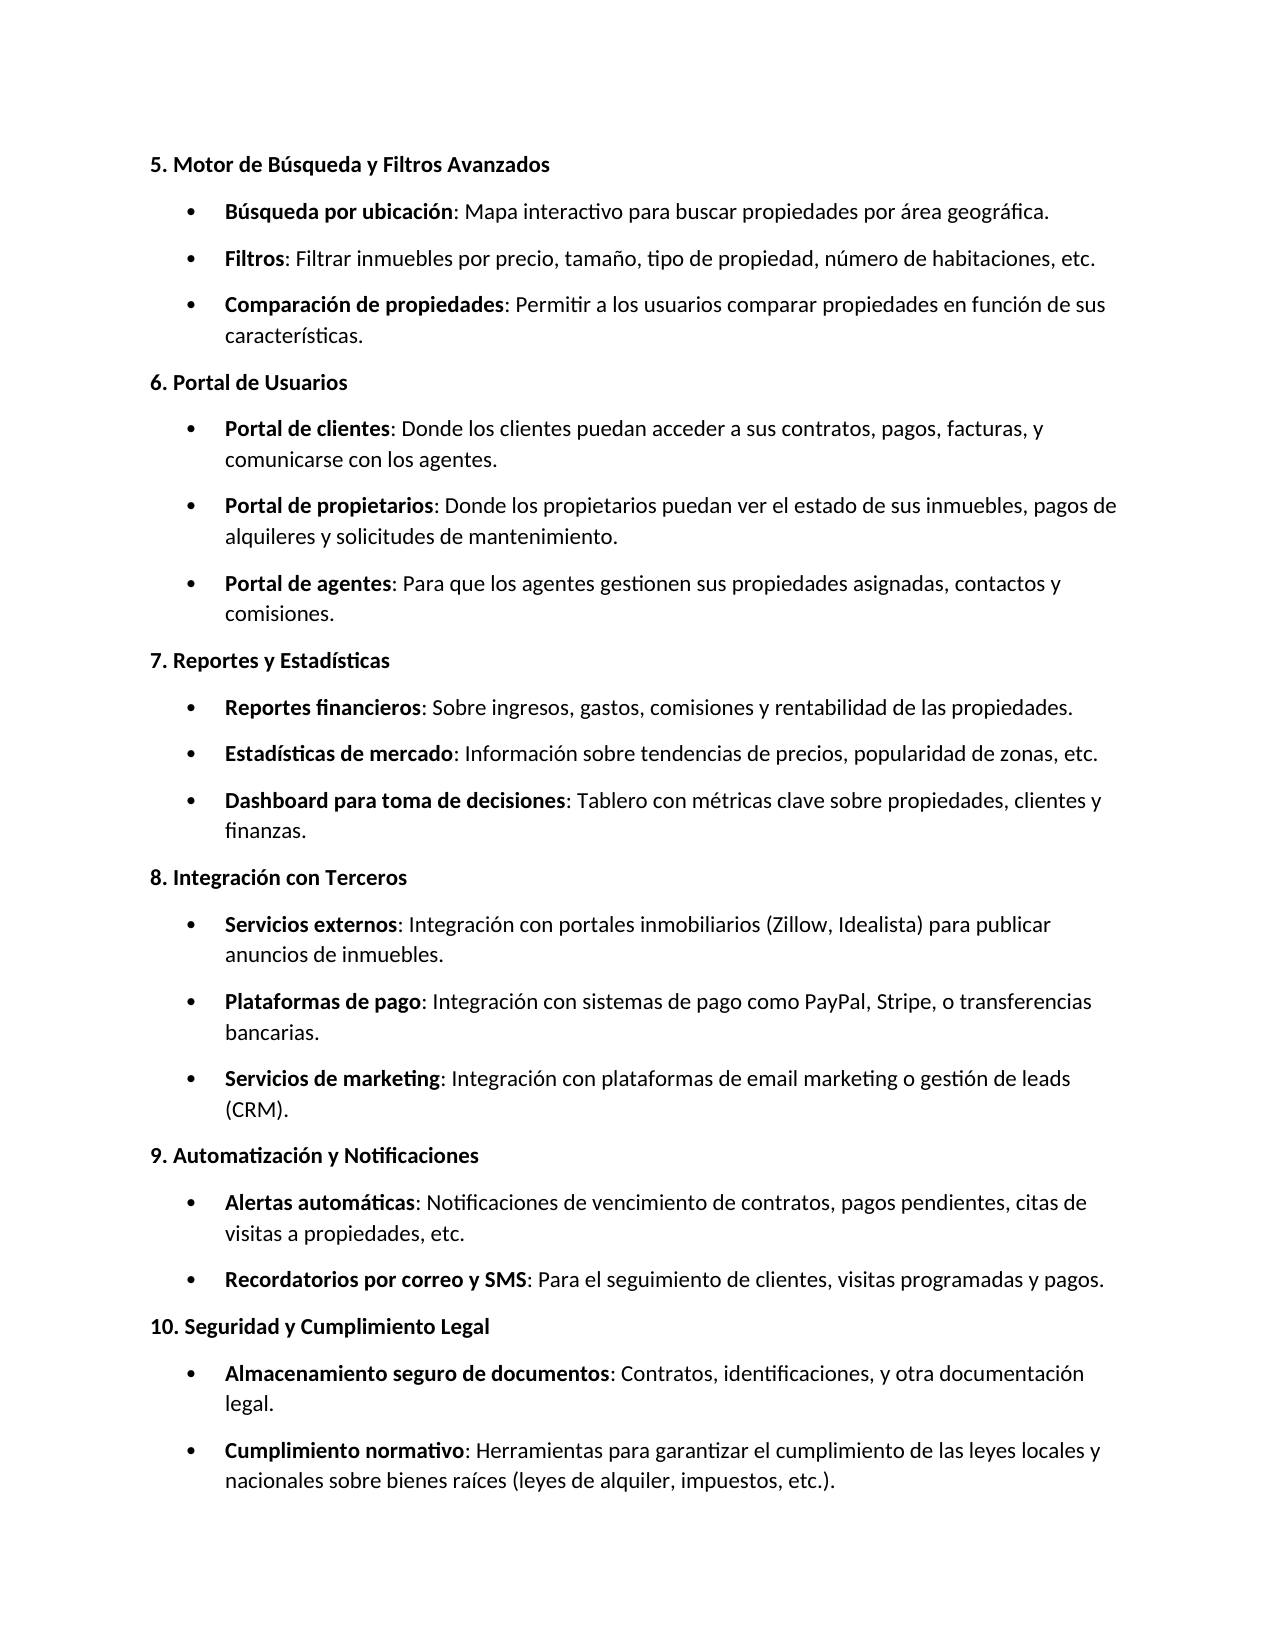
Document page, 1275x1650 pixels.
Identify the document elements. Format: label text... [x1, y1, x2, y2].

list Alertas automáticas: Notificaciones de vencimiento de contratos, pagos pendientes, citas de visitas a propiedades, etc. [187, 1188, 1125, 1247]
list Portal de propietarios: Donde los propietarios puedan ver el estado de sus inmuebles, pagos de alquileres y solicitudes de mantenimiento. [187, 492, 1125, 550]
list Portal de agentes: Para que los agentes gestionen sus propiedades asignadas, contactos y comisiones. [187, 569, 1125, 627]
list Dashboard para toma de decisiones: Tablero con métricas clave sobre propiedades, clientes y finanzas. [187, 786, 1125, 845]
list Búsqueda por ubicación: Mapa interactivo para buscar propiedades por área geográfica. [187, 197, 1125, 225]
list Estadísticas de mercado: Información sobre tendencias de precios, popularidad de zonas, etc. [187, 739, 1125, 768]
list Filtros: Filtrar inmuebles por precio, tamaño, tipo de propiedad, número de habitaciones, etc. [187, 244, 1125, 272]
list Recordatorios por correo y SMS: Para el seguimiento de clientes, visitas programadas y pagos. [187, 1266, 1125, 1294]
text 7. Reportes y Estadísticas [150, 646, 1125, 674]
list Reportes financieros: Sobre ingresos, gastos, comisiones y rentabilidad de las propiedades. [187, 693, 1125, 721]
text 10. Seguridad y Cumplimiento Legal [150, 1312, 1125, 1341]
list Comparación de propiedades: Permitir a los usuarios comparar propiedades en función de sus características. [187, 291, 1125, 349]
list Almacenamiento seguro de documentos: Contratos, identificaciones, y otra documentación legal. [187, 1359, 1125, 1418]
list Plataformas de pago: Integración con sistemas de pago como PayPal, Stripe, o transferencias bancarias. [187, 987, 1125, 1046]
list Cumplimiento normativo: Herramientas para garantizar el cumplimiento de las leyes locales y nacionales sobre bienes raíces (leyes de alquiler, impuestos, etc.). [187, 1436, 1125, 1495]
list Servicios externos: Integración con portales inmobiliarios (Zillow, Idealista) para publicar anuncios de inmuebles. [187, 910, 1125, 969]
text 6. Portal de Usuarios [150, 368, 1125, 396]
list Portal de clientes: Donde los clientes puedan acceder a sus contratos, pagos, facturas, y comunicarse con los agentes. [187, 414, 1125, 473]
text 8. Integración con Terceros [150, 863, 1125, 892]
text 9. Automatización y Notificaciones [150, 1142, 1125, 1170]
list Servicios de marketing: Integración con plataformas de email marketing o gestión de leads (CRM). [187, 1064, 1125, 1123]
text 5. Motor de Búsqueda y Filtros Avanzados [150, 150, 1125, 178]
